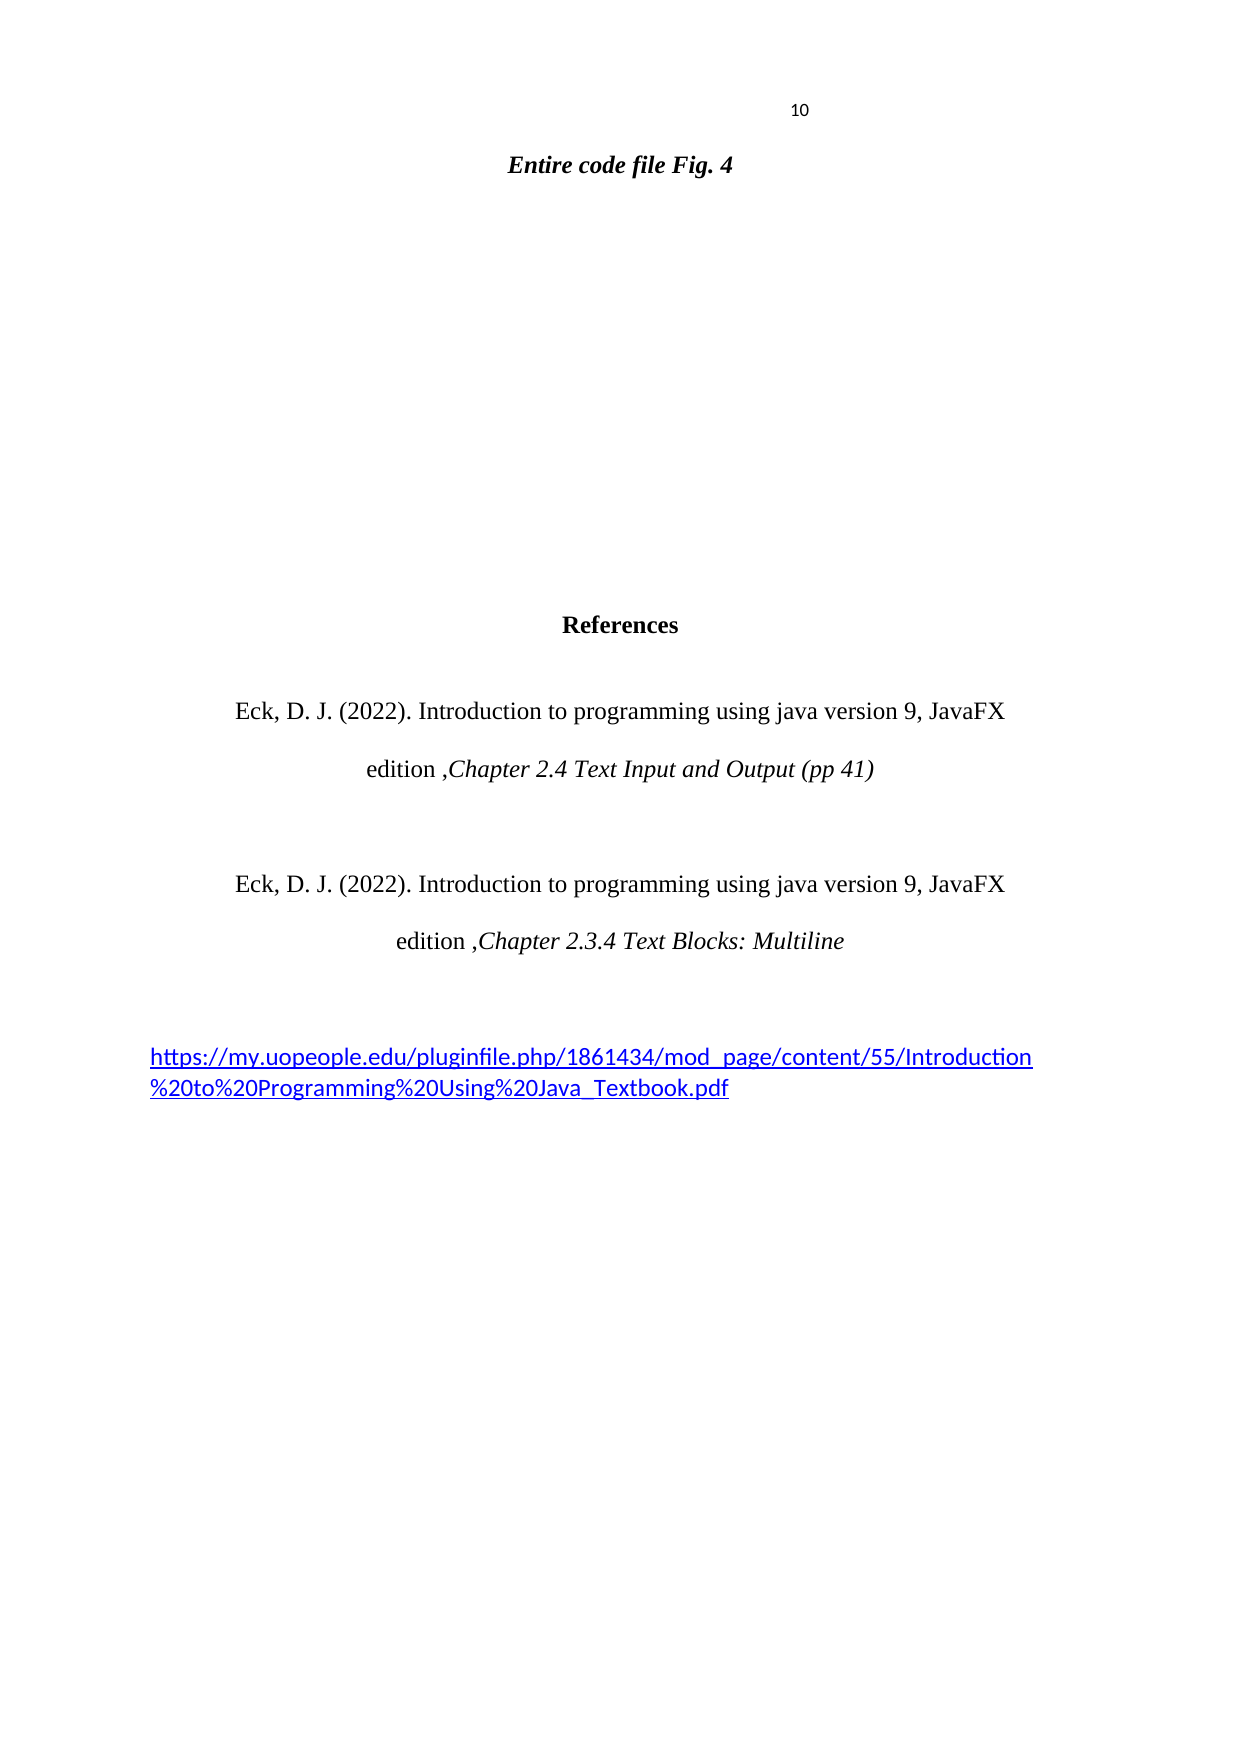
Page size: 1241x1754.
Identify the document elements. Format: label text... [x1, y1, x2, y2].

list Entire code file Fig. 4 [150, 150, 1090, 179]
text References [150, 610, 1090, 639]
text https://my.uopeople.edu/pluginfile.php/1861434/mod_page/content/55/Introduction%20to%20Programming%20Using%20Java_Textbook.pdf [150, 1041, 1090, 1102]
list Eck, D. J. (2022). Introduction to programming using java version 9, JavaFX edition ,Chapter 2.4 Text Input and Output (pp 41) [150, 696, 1090, 782]
list Eck, D. J. (2022). Introduction to programming using java version 9, JavaFX edition ,Chapter 2.3.4 Text Blocks: Multiline [150, 869, 1090, 955]
